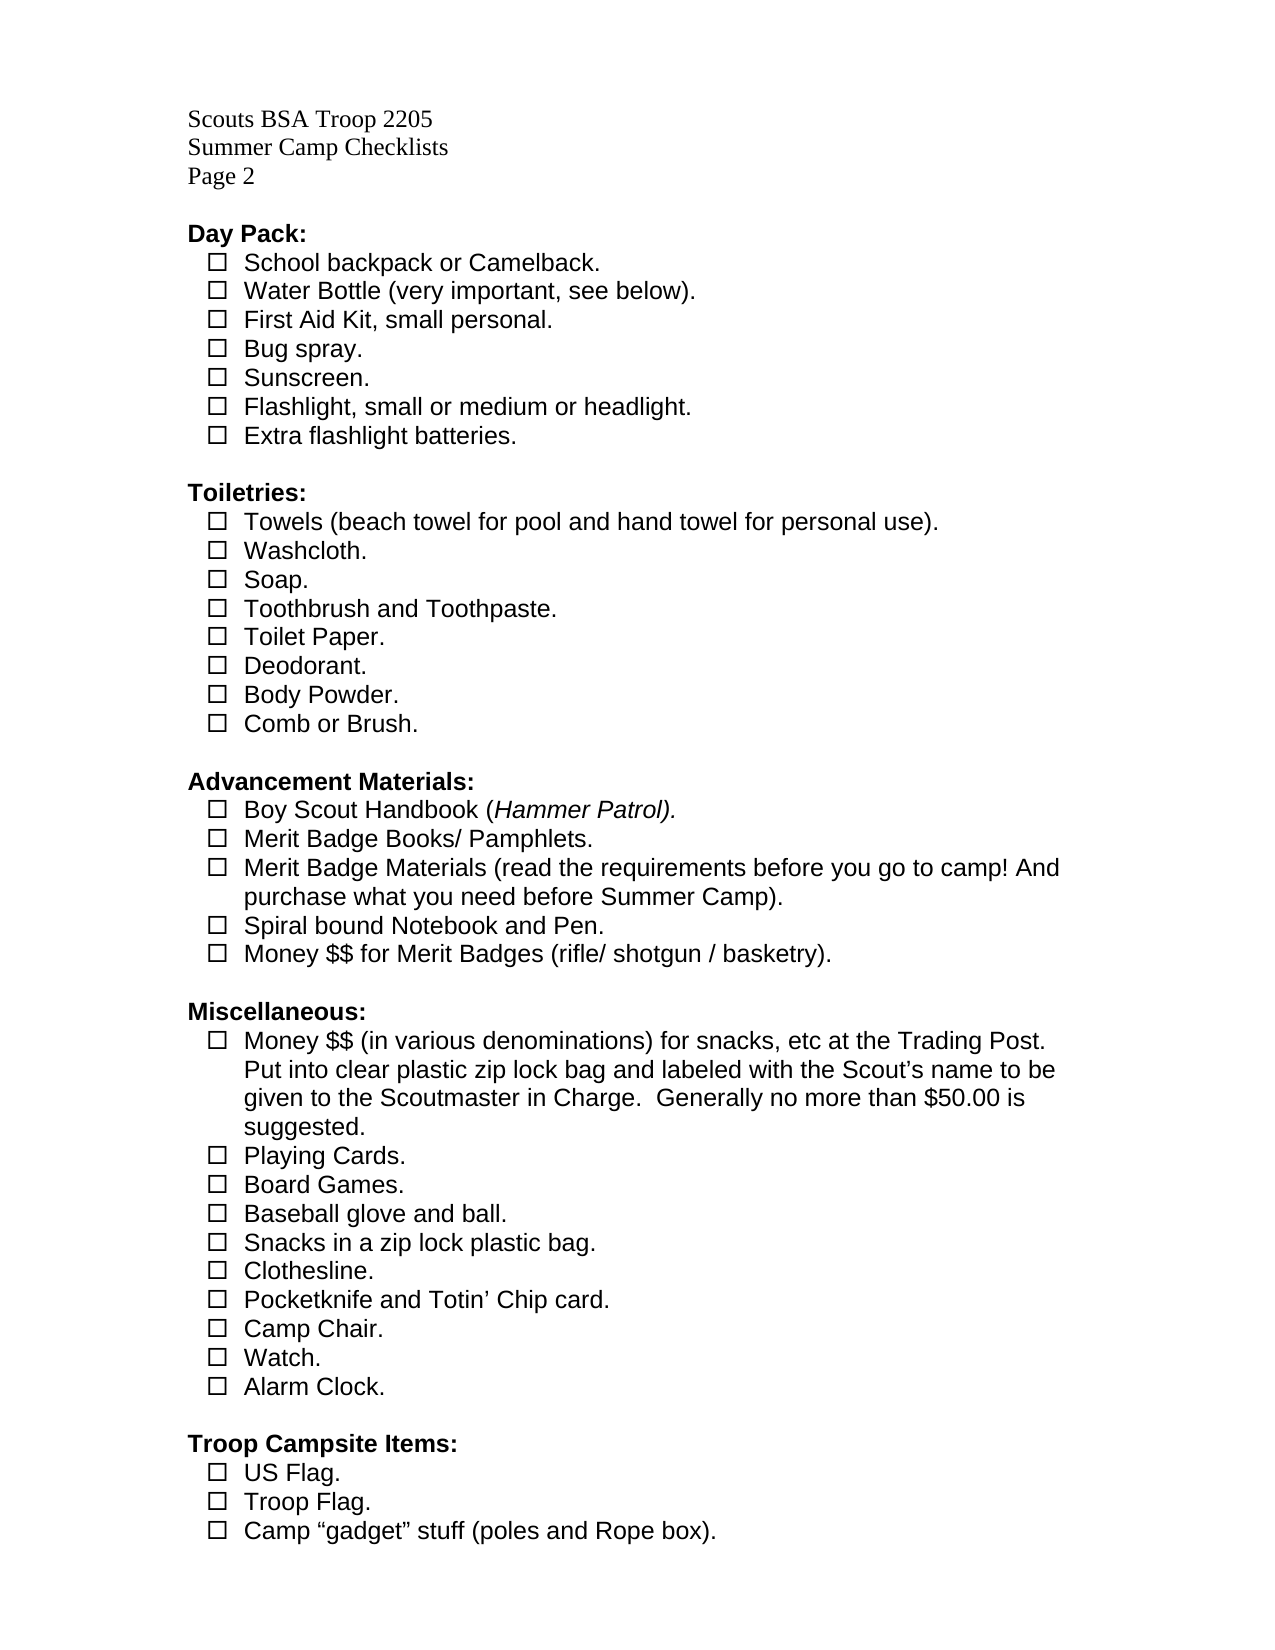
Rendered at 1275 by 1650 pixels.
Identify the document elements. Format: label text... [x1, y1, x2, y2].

text Day Pack: [187, 219, 1087, 247]
list Soap. [206, 565, 1087, 593]
list Merit Badge Books/ Pamphlets. [206, 824, 1087, 853]
list Body Powder. [206, 680, 1087, 709]
list First Aid Kit, small personal. [206, 305, 1087, 334]
list Water Bottle (very important, see below). [206, 276, 1087, 305]
list School backpack or Camelback. [206, 247, 1087, 276]
list Extra flashlight batteries. [206, 421, 1087, 449]
list Flashlight, small or medium or headlight. [206, 392, 1087, 421]
list Toothbrush and Toothpaste. [206, 593, 1087, 622]
list Bug spray. [206, 334, 1087, 363]
list Playing Cards. [206, 1141, 1087, 1170]
list Camp Chair. [206, 1314, 1087, 1343]
list Deodorant. [206, 651, 1087, 680]
list Baseball glove and ball. [206, 1199, 1087, 1227]
list Toilet Paper. [206, 622, 1087, 651]
list Watch. [206, 1343, 1087, 1372]
list Money $$ for Merit Badges (rifle/ shotgun / basketry). [206, 939, 1087, 968]
list Comb or Brush. [206, 709, 1087, 738]
text Miscellaneous: [187, 997, 1087, 1026]
list Boy Scout Handbook (Hammer Patrol). [206, 795, 1087, 824]
list Snacks in a zip lock plastic bag. [206, 1227, 1087, 1256]
list US Flag. [206, 1458, 1087, 1487]
text Toiletries: [187, 478, 1087, 507]
list Spiral bound Notebook and Pen. [206, 911, 1087, 939]
list Washcloth. [206, 536, 1087, 565]
list Troop Flag. [206, 1487, 1087, 1516]
list Pocketknife and Totin’ Chip card. [206, 1285, 1087, 1314]
list Clothesline. [206, 1256, 1087, 1285]
list Towels (beach towel for pool and hand towel for personal use). [206, 507, 1087, 536]
list Board Games. [206, 1170, 1087, 1199]
list Merit Badge Materials (read the requirements before you go to camp! And purchase what you need before Summer Camp). [206, 853, 1087, 911]
list Camp “gadget” stuff (poles and Rope box). [206, 1516, 1087, 1545]
text Troop Campsite Items: [187, 1429, 1087, 1458]
list Sunscreen. [206, 363, 1087, 392]
list Alarm Clock. [206, 1372, 1087, 1401]
list Money $$ (in various denominations) for snacks, etc at the Trading Post. Put into clear plastic zip lock bag and labeled with the Scout’s name to be given to the Scoutmaster in Charge. Generally no more than $50.00 is suggested. [206, 1026, 1087, 1141]
text Advancement Materials: [187, 767, 1087, 795]
